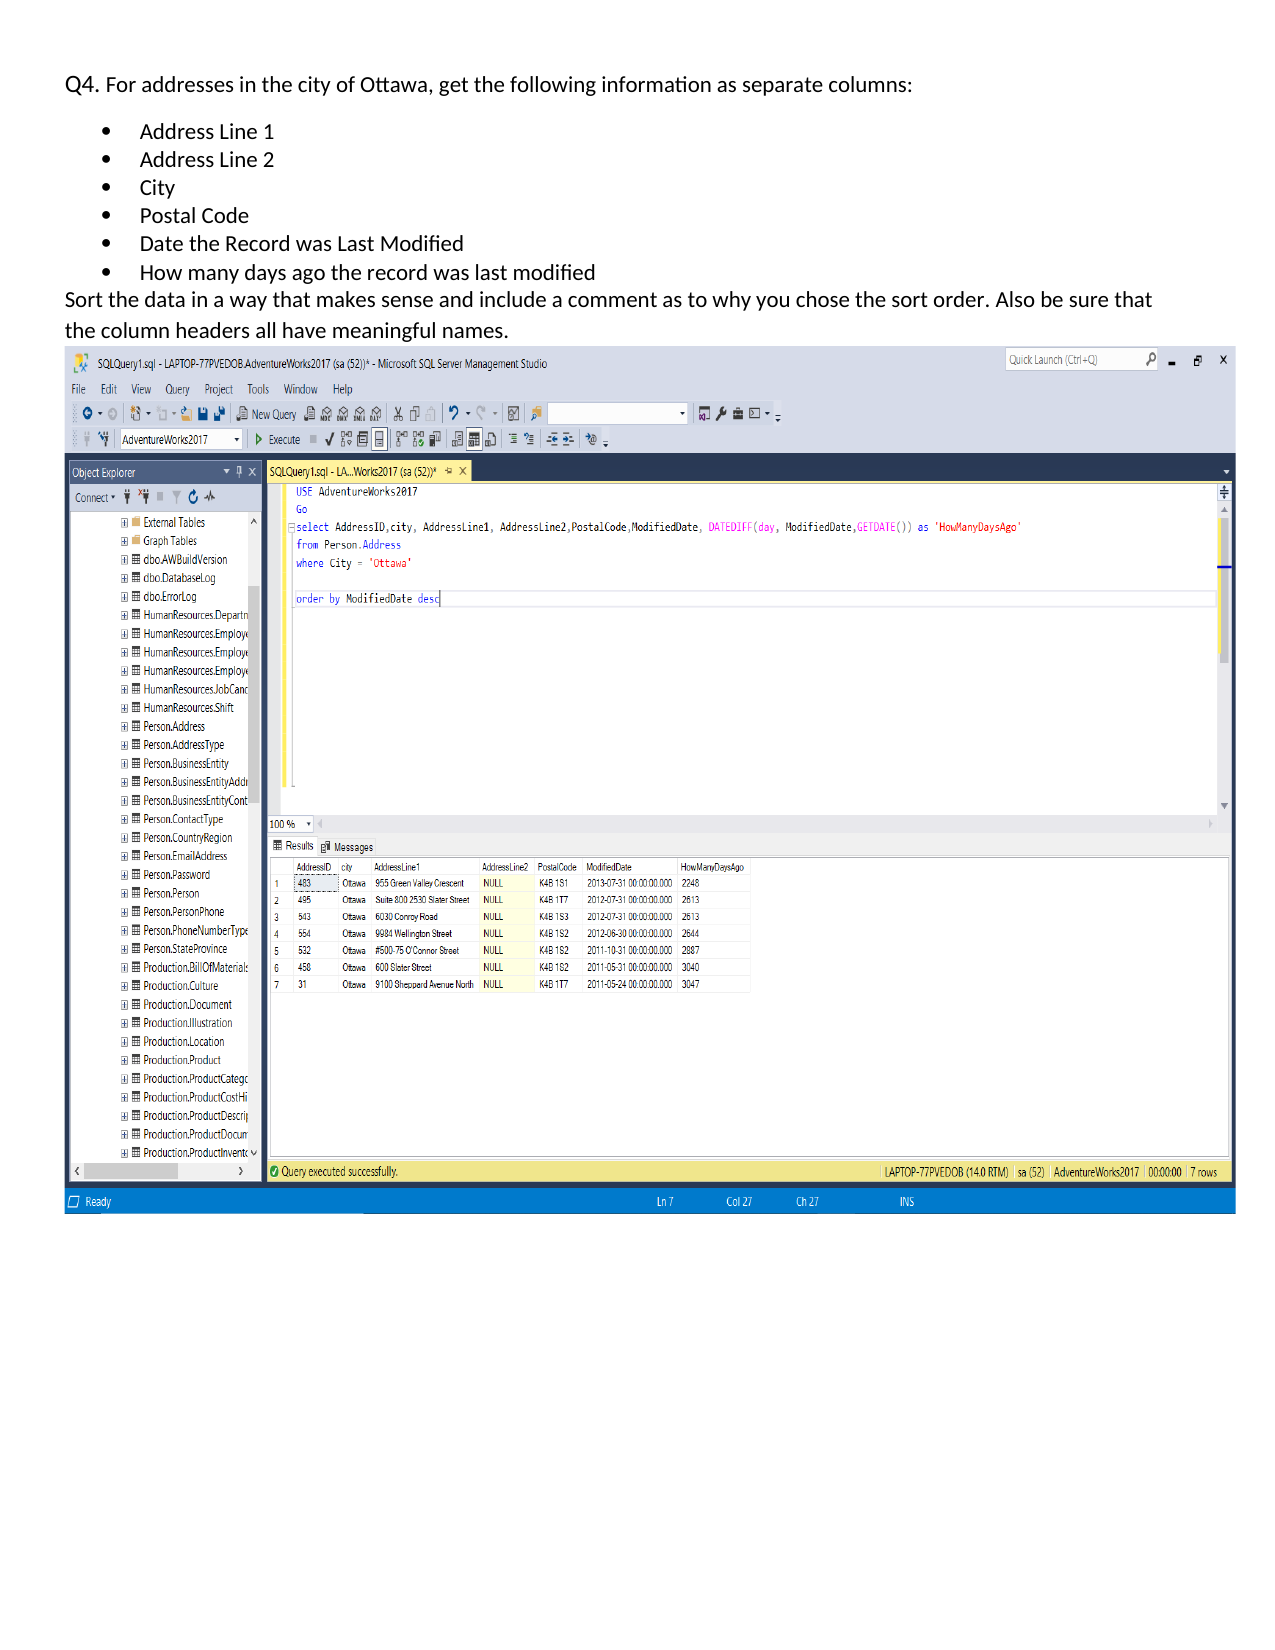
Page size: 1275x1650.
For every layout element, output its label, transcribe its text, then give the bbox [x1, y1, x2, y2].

text Q4. For addresses in the city of Ottawa, get the following information as separate columns: [64, 68, 1188, 98]
list Date the Record was Last Modified [102, 229, 1188, 258]
list City [102, 173, 1188, 202]
list Address Line 1 [102, 117, 1188, 146]
picture [64, 346, 1236, 1214]
list Postal Code [102, 202, 1188, 229]
text Sort the data in a way that makes sense and include a comment as to why you chose the sort order. Also be sure that the column headers all have meaningful names. [64, 286, 1188, 344]
list How many days ago the record was last modified [102, 258, 1188, 286]
list Address Line 2 [102, 146, 1188, 173]
